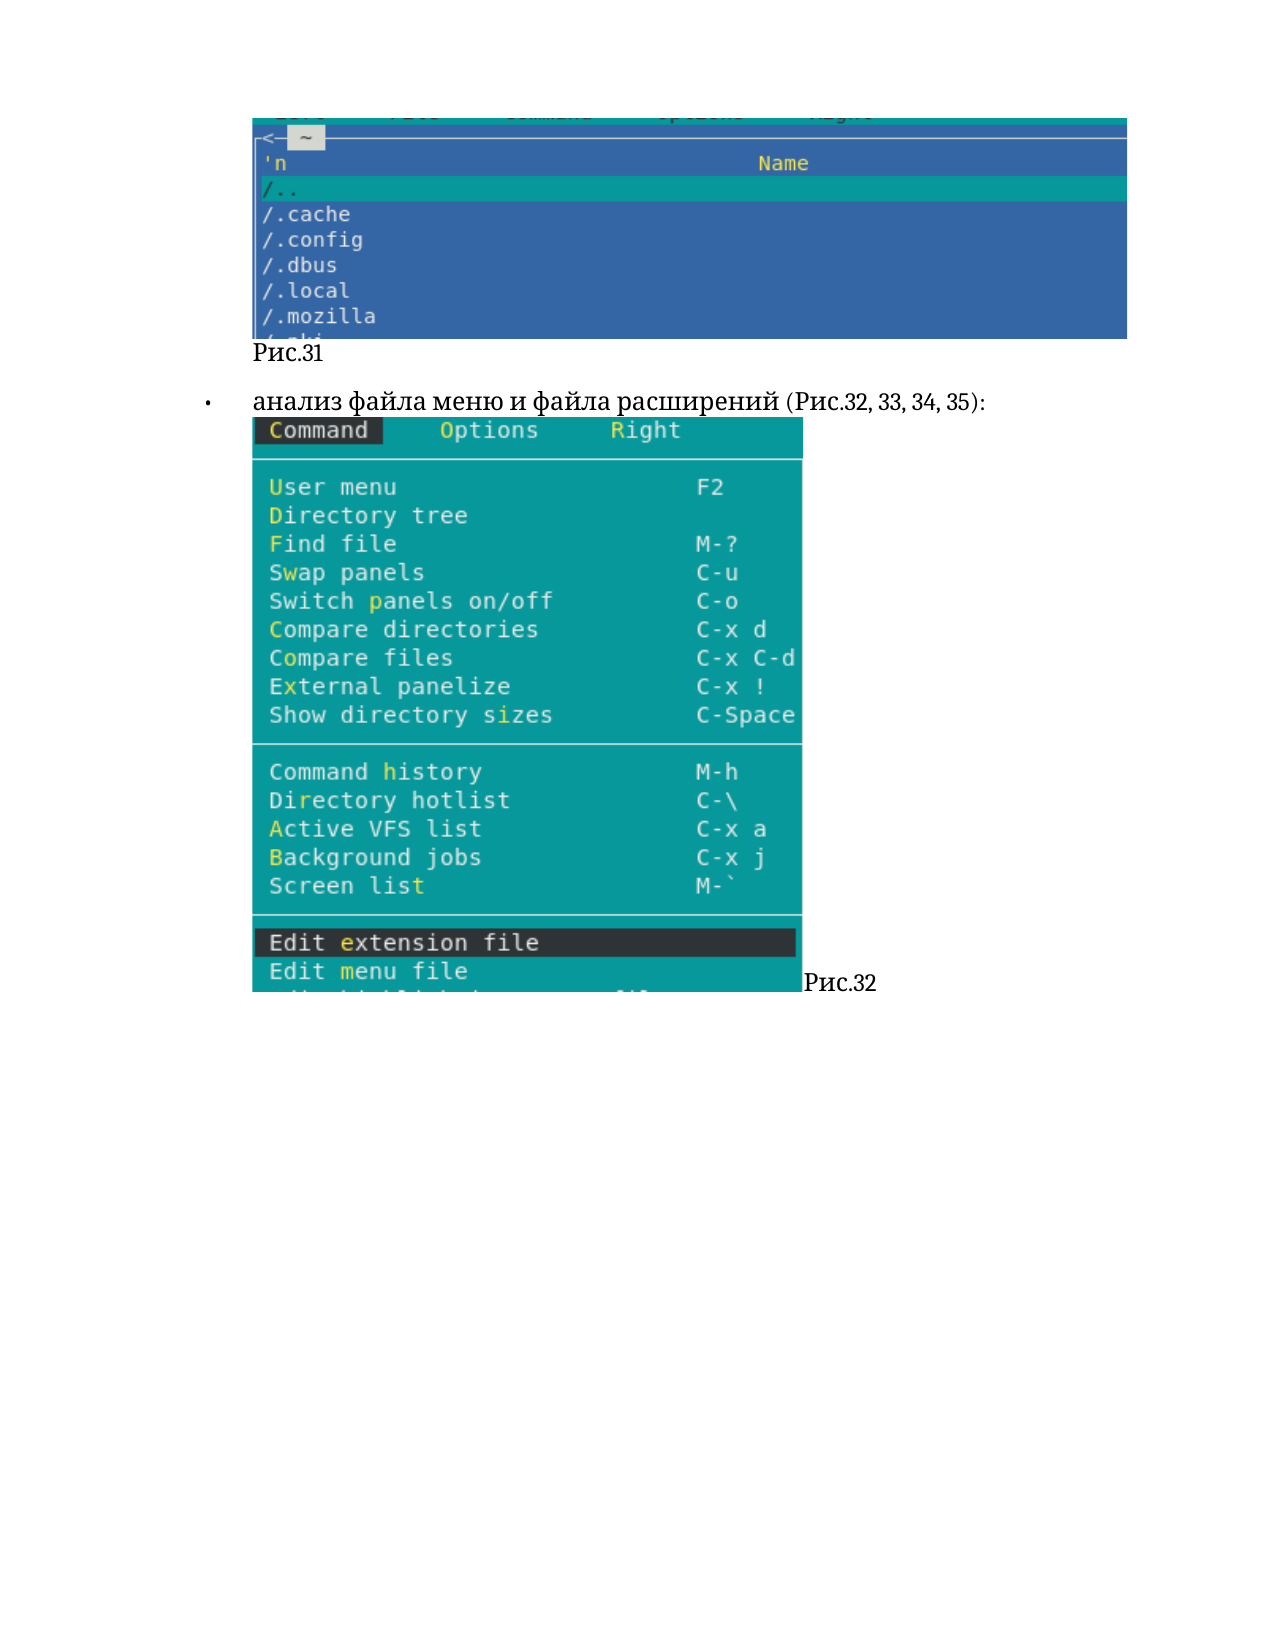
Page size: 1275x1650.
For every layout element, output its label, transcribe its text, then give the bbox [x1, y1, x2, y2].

picture [252, 118, 1128, 339]
picture [252, 417, 804, 992]
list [202, 118, 1186, 367]
